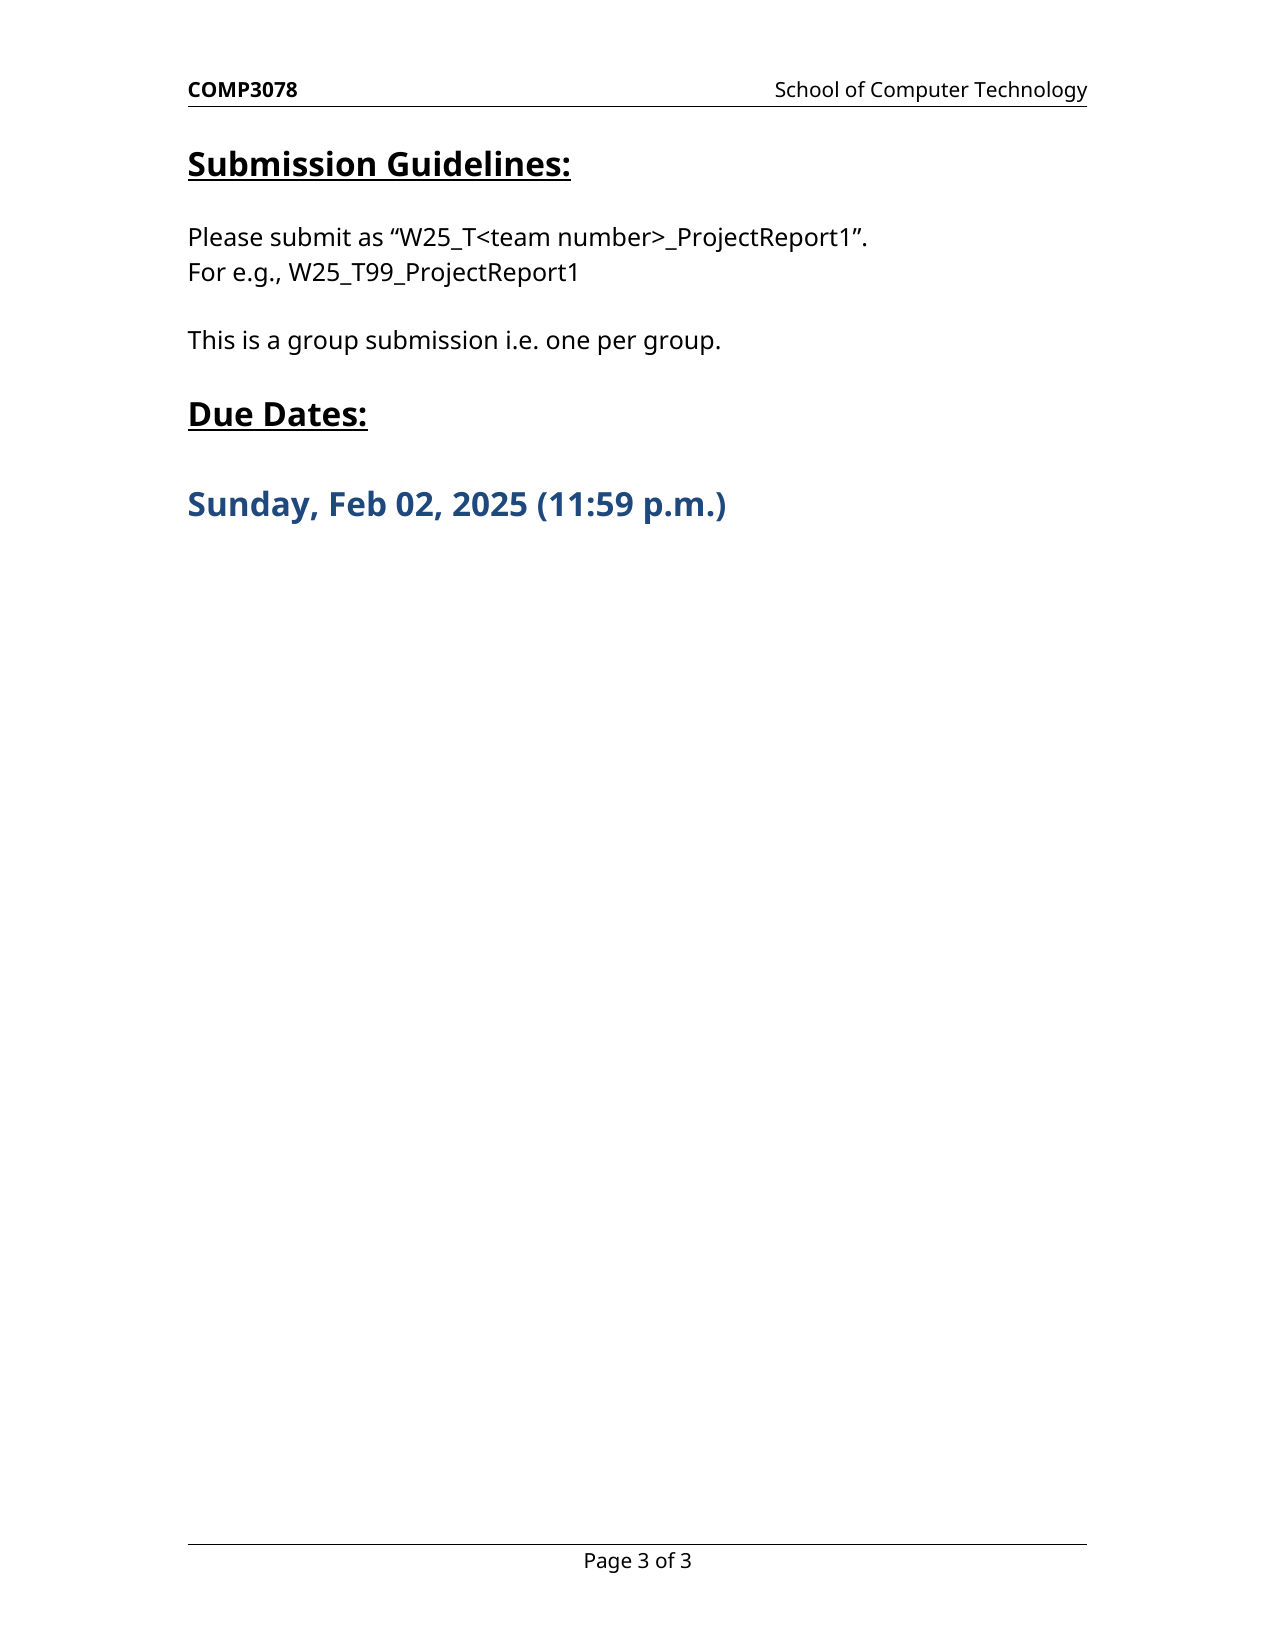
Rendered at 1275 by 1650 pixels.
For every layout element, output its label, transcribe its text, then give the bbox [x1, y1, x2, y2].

text Submission Guidelines: [187, 141, 1087, 186]
text Sunday, Feb 02, 2025 (11:59 p.m.) [187, 481, 1087, 527]
text This is a group submission i.e. one per group. [187, 322, 1087, 356]
text Due Dates: [187, 390, 1087, 436]
text Please submit as “W25_T<team number>_ProjectReport1”. [187, 220, 1087, 254]
text For e.g., W25_T99_ProjectReport1 [187, 254, 1087, 288]
